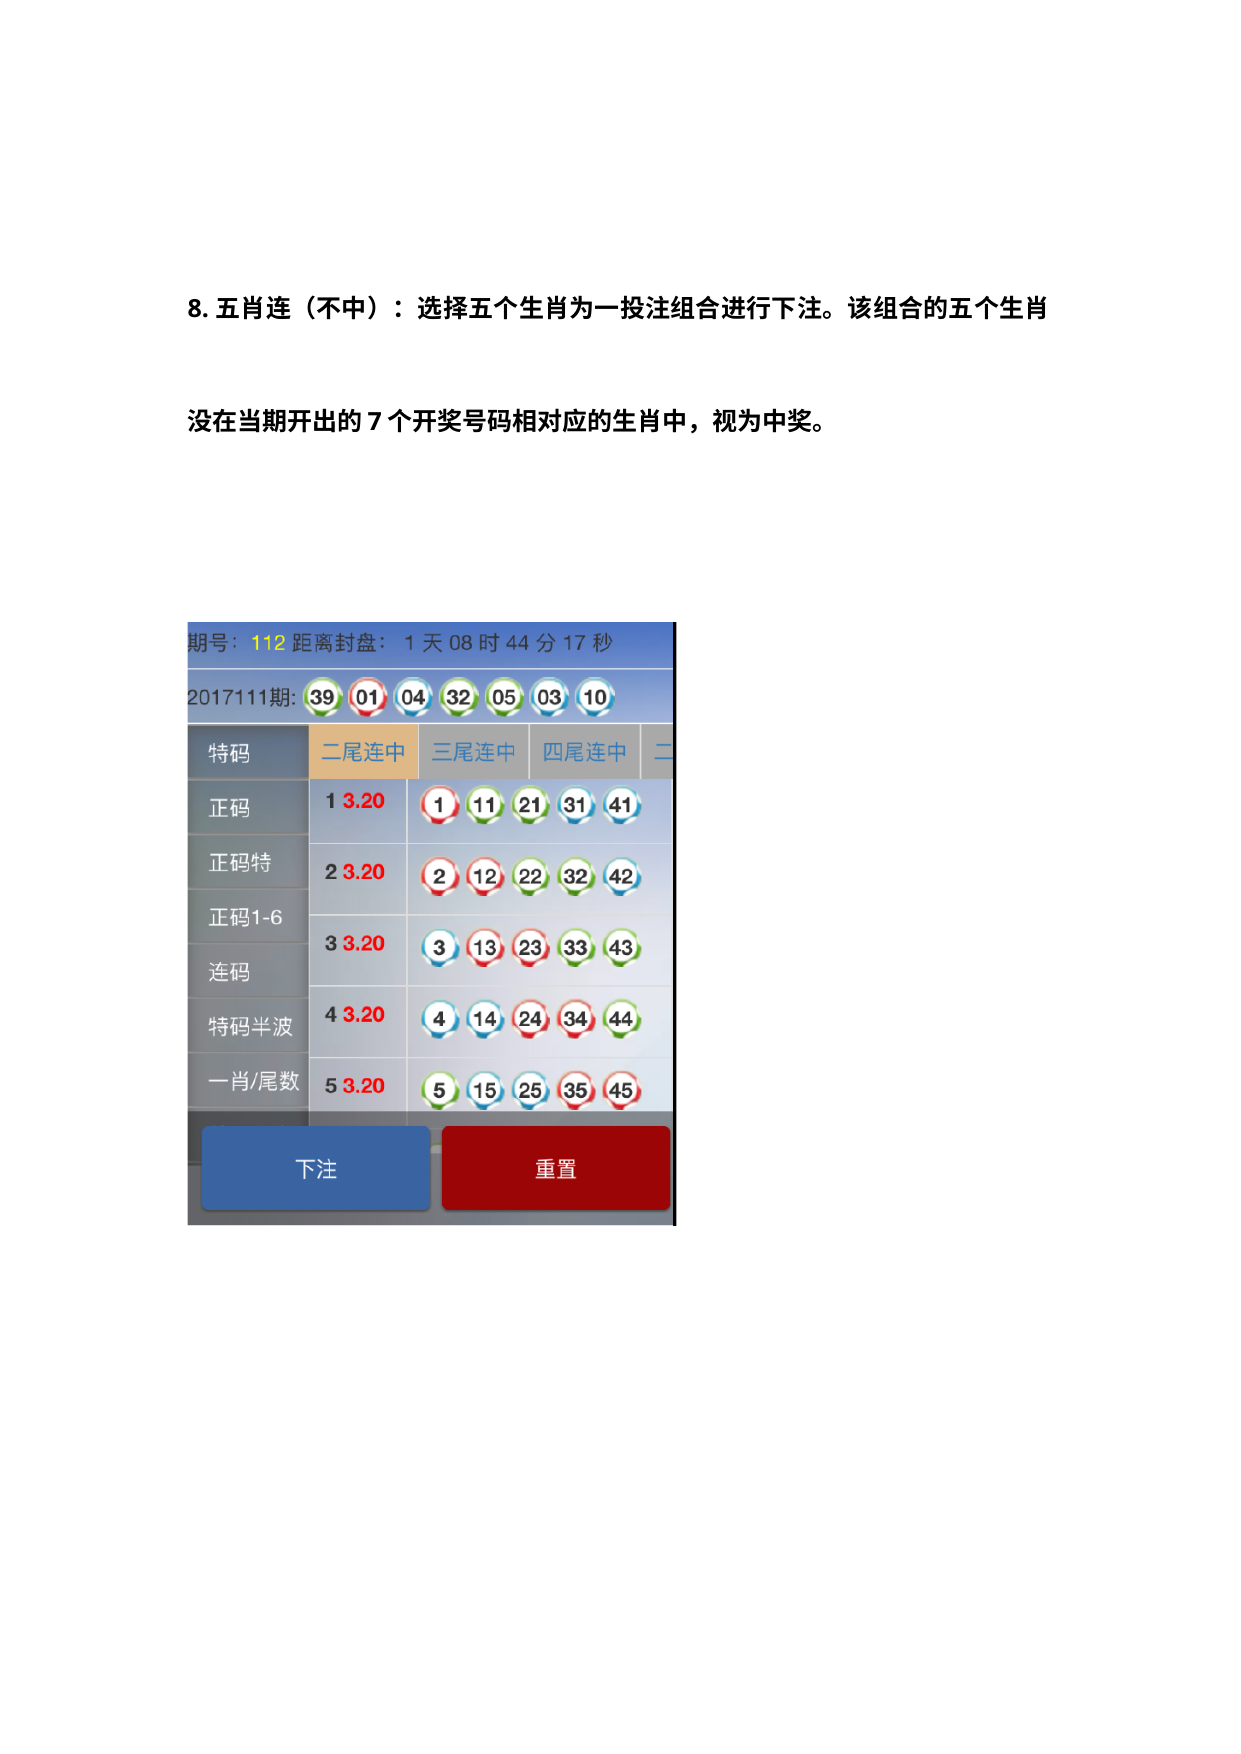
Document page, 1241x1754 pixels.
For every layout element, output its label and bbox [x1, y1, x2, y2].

subtitle [187, 162, 1053, 452]
picture [187, 622, 677, 1226]
